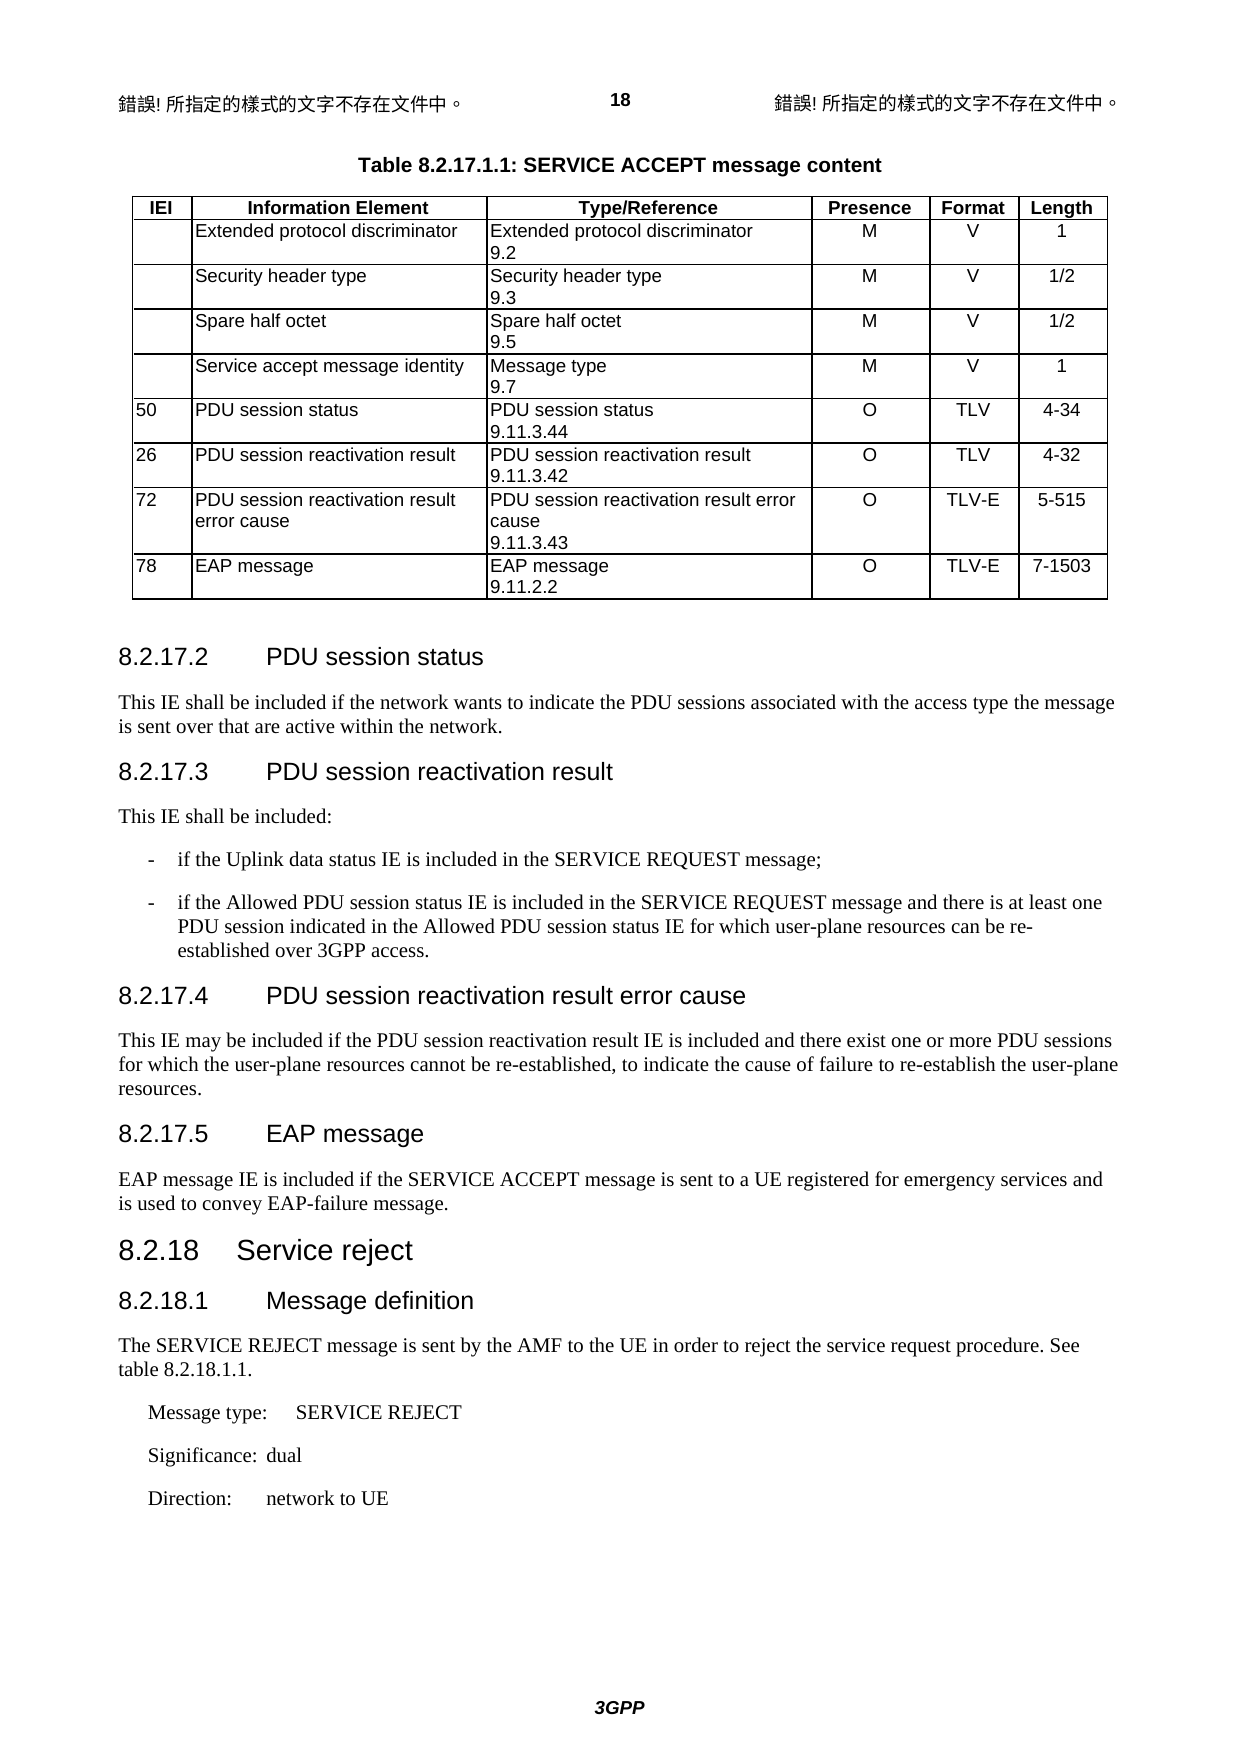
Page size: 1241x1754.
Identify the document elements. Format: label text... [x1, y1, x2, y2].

table_cell 78 [133, 554, 191, 598]
table_cell 26 [133, 443, 191, 487]
table_cell Spare half octet [193, 310, 486, 353]
subtitle 8.2.18.1 Message definition [118, 1286, 1122, 1314]
table_cell 4-32 [1020, 444, 1107, 487]
text EAP message IE is included if the SERVICE ACCEPT message is sent to a UE registered for emergency services and is used to convey EAP-failure message. [118, 1167, 1122, 1215]
table_cell M [813, 310, 929, 353]
table_cell TLV-E [931, 555, 1018, 598]
text - if the Uplink data status IE is included in the SERVICE REQUEST message; [148, 847, 1122, 871]
subtitle 8.2.17.4 PDU session reactivation result error cause [118, 981, 1122, 1009]
table_header Information Element [193, 197, 486, 219]
table_cell 1/2 [1020, 310, 1107, 353]
table_cell PDU session status [193, 399, 486, 442]
table_cell TLV-E [931, 488, 1018, 553]
table_header IEI [133, 197, 191, 219]
subtitle 8.2.17.5 EAP message [118, 1119, 1122, 1148]
table_cell Security header type [193, 265, 486, 308]
table_cell PDU session reactivation result [193, 444, 486, 487]
table_cell O [813, 444, 929, 487]
text - if the Allowed PDU session status IE is included in the SERVICE REQUEST message and there is at least one PDU session indicated in the Allowed PDU session status IE for which user-plane resources can be re-established over 3GPP access. [148, 890, 1122, 962]
table_cell O [813, 555, 929, 598]
table_header Presence [813, 197, 929, 219]
subtitle 8.2.18 Service reject [118, 1233, 1122, 1267]
table_cell PDU session status 9.11.3.44 [488, 399, 811, 442]
table_header Length [1020, 197, 1107, 219]
table_cell Message type 9.7 [488, 355, 811, 397]
text This IE shall be included: [118, 804, 1122, 828]
table_cell [133, 354, 191, 397]
table_cell V [931, 265, 1018, 308]
table_cell [133, 220, 191, 263]
table_cell TLV [931, 399, 1018, 442]
text Significance: dual [148, 1443, 1122, 1467]
table_cell M [813, 265, 929, 308]
text The SERVICE REJECT message is sent by the AMF to the UE in order to reject the service request procedure. See table 8.2.18.1.1. [118, 1333, 1122, 1381]
table_cell Extended protocol discriminator 9.2 [488, 220, 811, 263]
table_cell Extended protocol discriminator [193, 220, 486, 263]
table_cell M [813, 220, 929, 263]
table_cell PDU session reactivation result error cause 9.11.3.43 [488, 488, 811, 553]
table_cell 1/2 [1020, 265, 1107, 308]
table_cell 7-1503 [1020, 555, 1107, 598]
table_cell 1 [1020, 355, 1107, 397]
table_cell Spare half octet 9.5 [488, 310, 811, 353]
text Table 8.2.17.1.1: SERVICE ACCEPT message content [118, 153, 1122, 177]
table_header Type/Reference [488, 197, 811, 219]
table_cell PDU session reactivation result error cause [193, 488, 486, 553]
text Direction: network to UE [148, 1486, 1122, 1510]
table_cell 50 [133, 399, 191, 442]
table_cell O [813, 399, 929, 442]
subtitle 8.2.17.3 PDU session reactivation result [118, 757, 1122, 785]
table_cell V [931, 355, 1018, 397]
table_cell TLV [931, 444, 1018, 487]
table_cell 5-515 [1020, 488, 1107, 553]
table_cell EAP message 9.11.2.2 [488, 555, 811, 598]
table_cell Security header type 9.3 [488, 265, 811, 308]
text This IE shall be included if the network wants to indicate the PDU sessions associated with the access type the message is sent over that are active within the network. [118, 690, 1122, 738]
table_cell V [931, 220, 1018, 263]
table_cell O [813, 488, 929, 553]
text This IE may be included if the PDU session reactivation result IE is included and there exist one or more PDU sessions for which the user-plane resources cannot be re-established, to indicate the cause of failure to re-establish the user-plane resources. [118, 1028, 1122, 1100]
text Message type: SERVICE REJECT [148, 1400, 1122, 1424]
table_cell Service accept message identity [193, 355, 486, 397]
subtitle 8.2.17.2 PDU session status [118, 642, 1122, 671]
table_cell 4-34 [1020, 399, 1107, 442]
table_cell [133, 309, 191, 353]
table_cell 72 [133, 488, 191, 553]
table_cell EAP message [193, 555, 486, 598]
table_header Format [931, 197, 1018, 219]
table_cell PDU session reactivation result 9.11.3.42 [488, 444, 811, 487]
table_cell [133, 265, 191, 308]
table_cell V [931, 310, 1018, 353]
table_cell M [813, 355, 929, 397]
table_cell 1 [1020, 220, 1107, 263]
